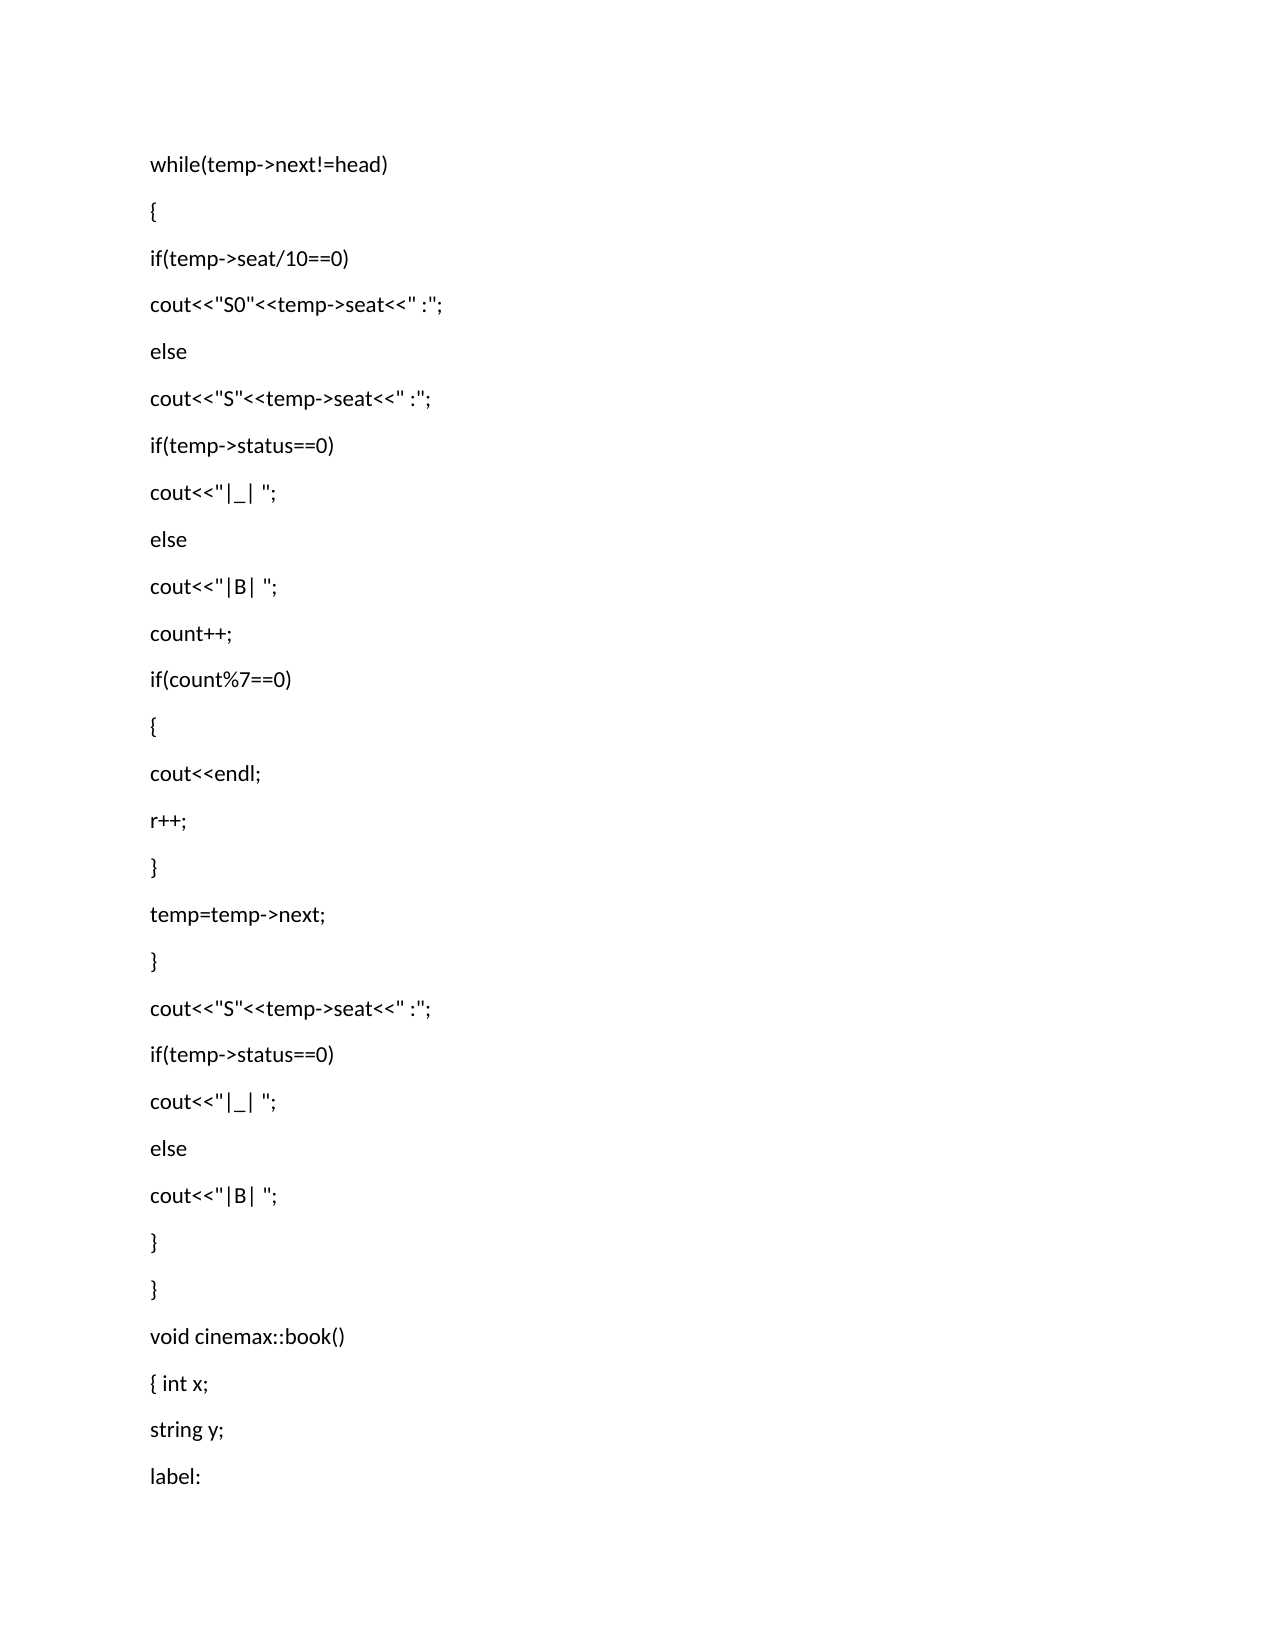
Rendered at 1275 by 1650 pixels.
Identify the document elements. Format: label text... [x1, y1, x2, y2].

text { int x; [150, 1369, 1125, 1397]
text string y; [150, 1416, 1125, 1444]
text else [150, 337, 1125, 366]
text temp=temp->next; [150, 900, 1125, 928]
text cout<<"|_| "; [150, 1087, 1125, 1116]
text if(temp->status==0) [150, 1041, 1125, 1069]
text cout<<"|B| "; [150, 572, 1125, 600]
text if(count%7==0) [150, 666, 1125, 694]
text cout<<"S0"<<temp->seat<<" :"; [150, 291, 1125, 319]
text else [150, 525, 1125, 553]
text void cinemax::book() [150, 1322, 1125, 1350]
text r++; [150, 806, 1125, 834]
text label: [150, 1462, 1125, 1491]
text } [150, 853, 1125, 881]
text { [150, 712, 1125, 741]
text while(temp->next!=head) [150, 150, 1125, 178]
text if(temp->status==0) [150, 431, 1125, 459]
text cout<<"S"<<temp->seat<<" :"; [150, 994, 1125, 1022]
text cout<<"S"<<temp->seat<<" :"; [150, 384, 1125, 412]
text cout<<endl; [150, 759, 1125, 787]
text } [150, 1228, 1125, 1256]
text { [150, 197, 1125, 225]
text cout<<"|_| "; [150, 478, 1125, 506]
text } [150, 1275, 1125, 1303]
text if(temp->seat/10==0) [150, 244, 1125, 272]
text } [150, 947, 1125, 975]
text count++; [150, 619, 1125, 647]
text cout<<"|B| "; [150, 1181, 1125, 1209]
text else [150, 1134, 1125, 1162]
